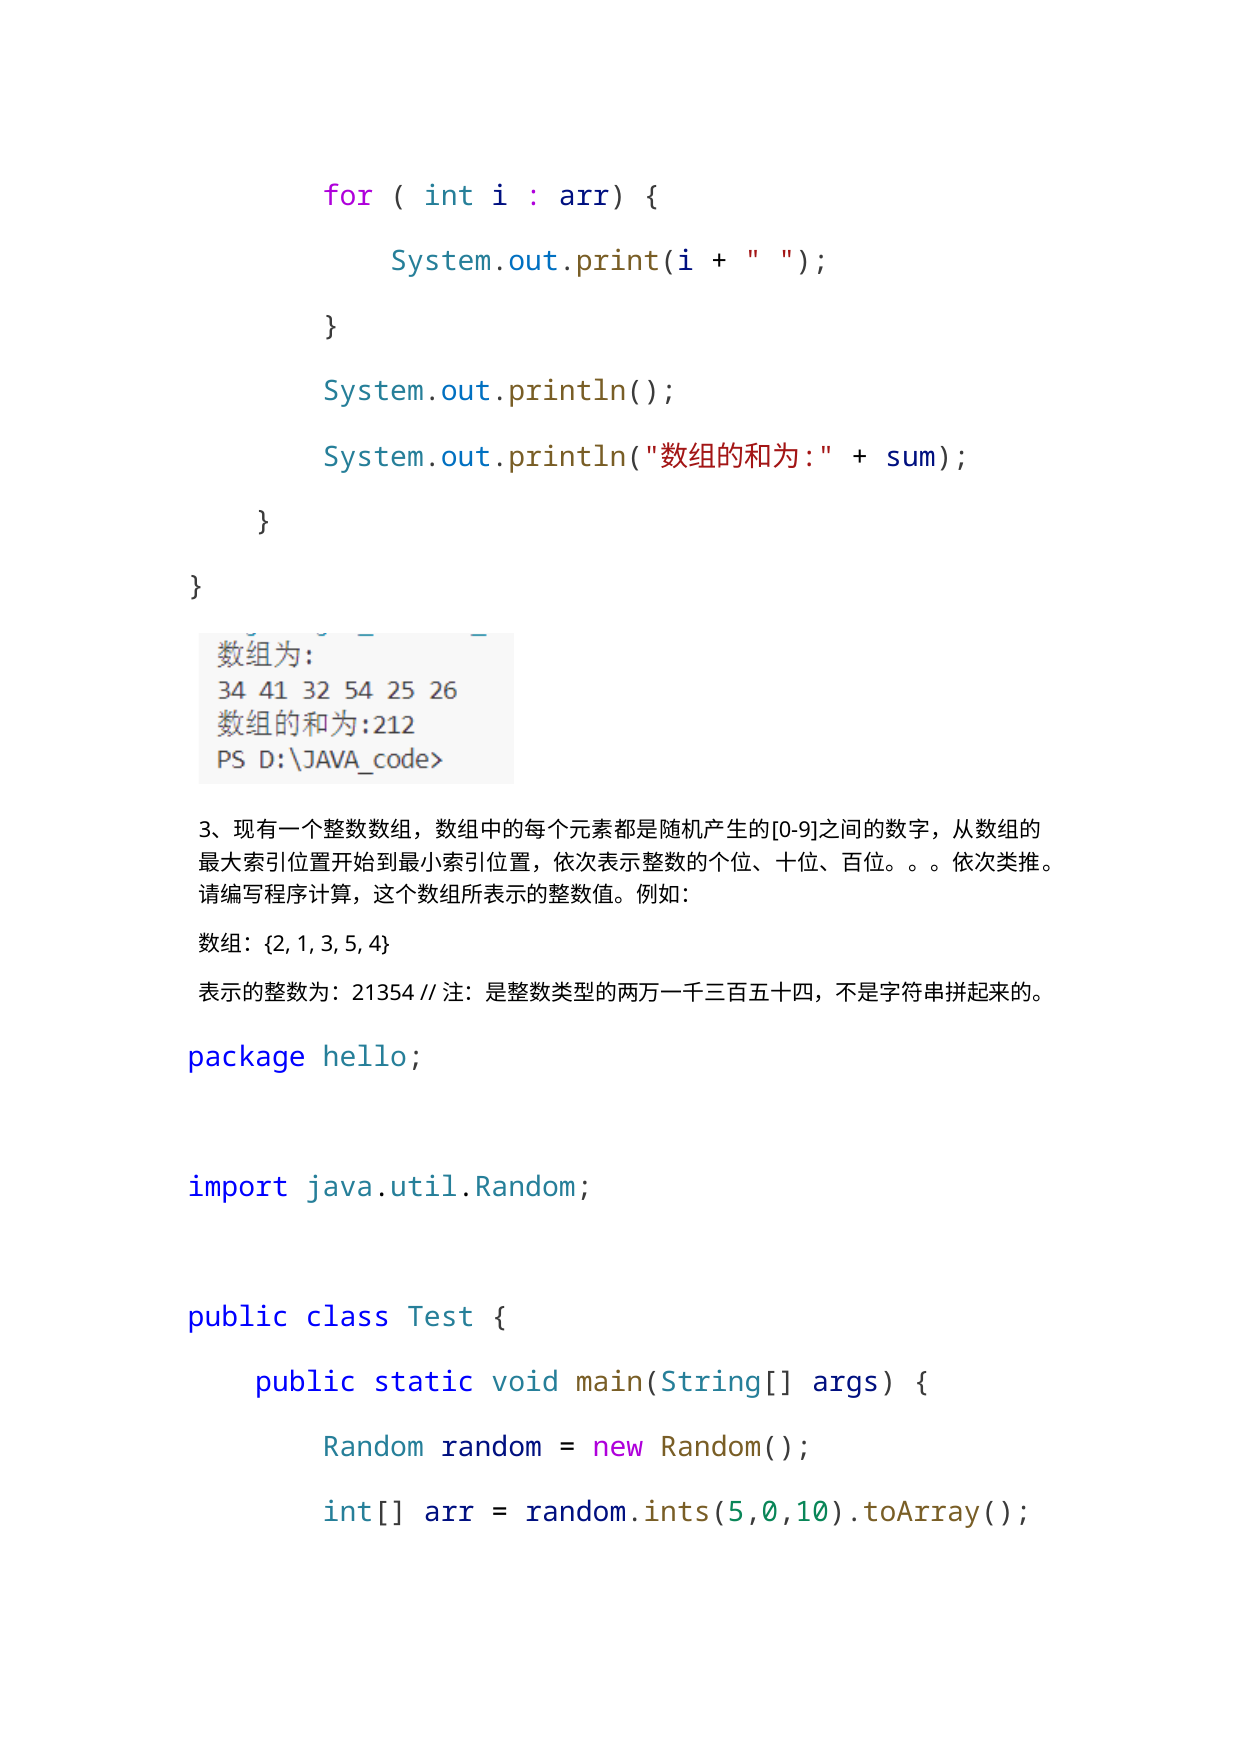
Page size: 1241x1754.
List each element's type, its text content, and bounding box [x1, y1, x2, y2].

text int[] arr = random.ints(5,0,10).toArray(); [187, 1478, 1053, 1543]
picture [198, 633, 514, 784]
text import java.util.Random; [187, 1153, 1053, 1218]
text 表示的整数为：21354 // 注：是整数类型的两万一千三百五十四，不是字符串拼起来的。 [198, 974, 1042, 1007]
text } [187, 487, 1053, 552]
text } [187, 292, 1053, 357]
text public static void main(String[] args) { [187, 1348, 1053, 1413]
text System.out.println(); [187, 357, 1053, 422]
text Random random = new Random(); [187, 1413, 1053, 1478]
text for ( int i : arr) { [187, 162, 1053, 227]
text 3、现有一个整数数组，数组中的每个元素都是随机产生的[0-9]之间的数字，从数组的最大索引位置开始到最小索引位置，依次表示整数的个位、十位、百位。。。依次类推。请编写程序计算，这个数组所表示的整数值。例如： [198, 812, 1042, 909]
text public class Test { [187, 1283, 1053, 1348]
text System.out.println("数组的和为:" + sum); [187, 422, 1053, 487]
text package hello; [187, 1023, 1053, 1088]
text } [187, 552, 1053, 617]
text 数组：{2, 1, 3, 5, 4} [198, 926, 1042, 958]
text System.out.print(i + " "); [187, 227, 1053, 292]
